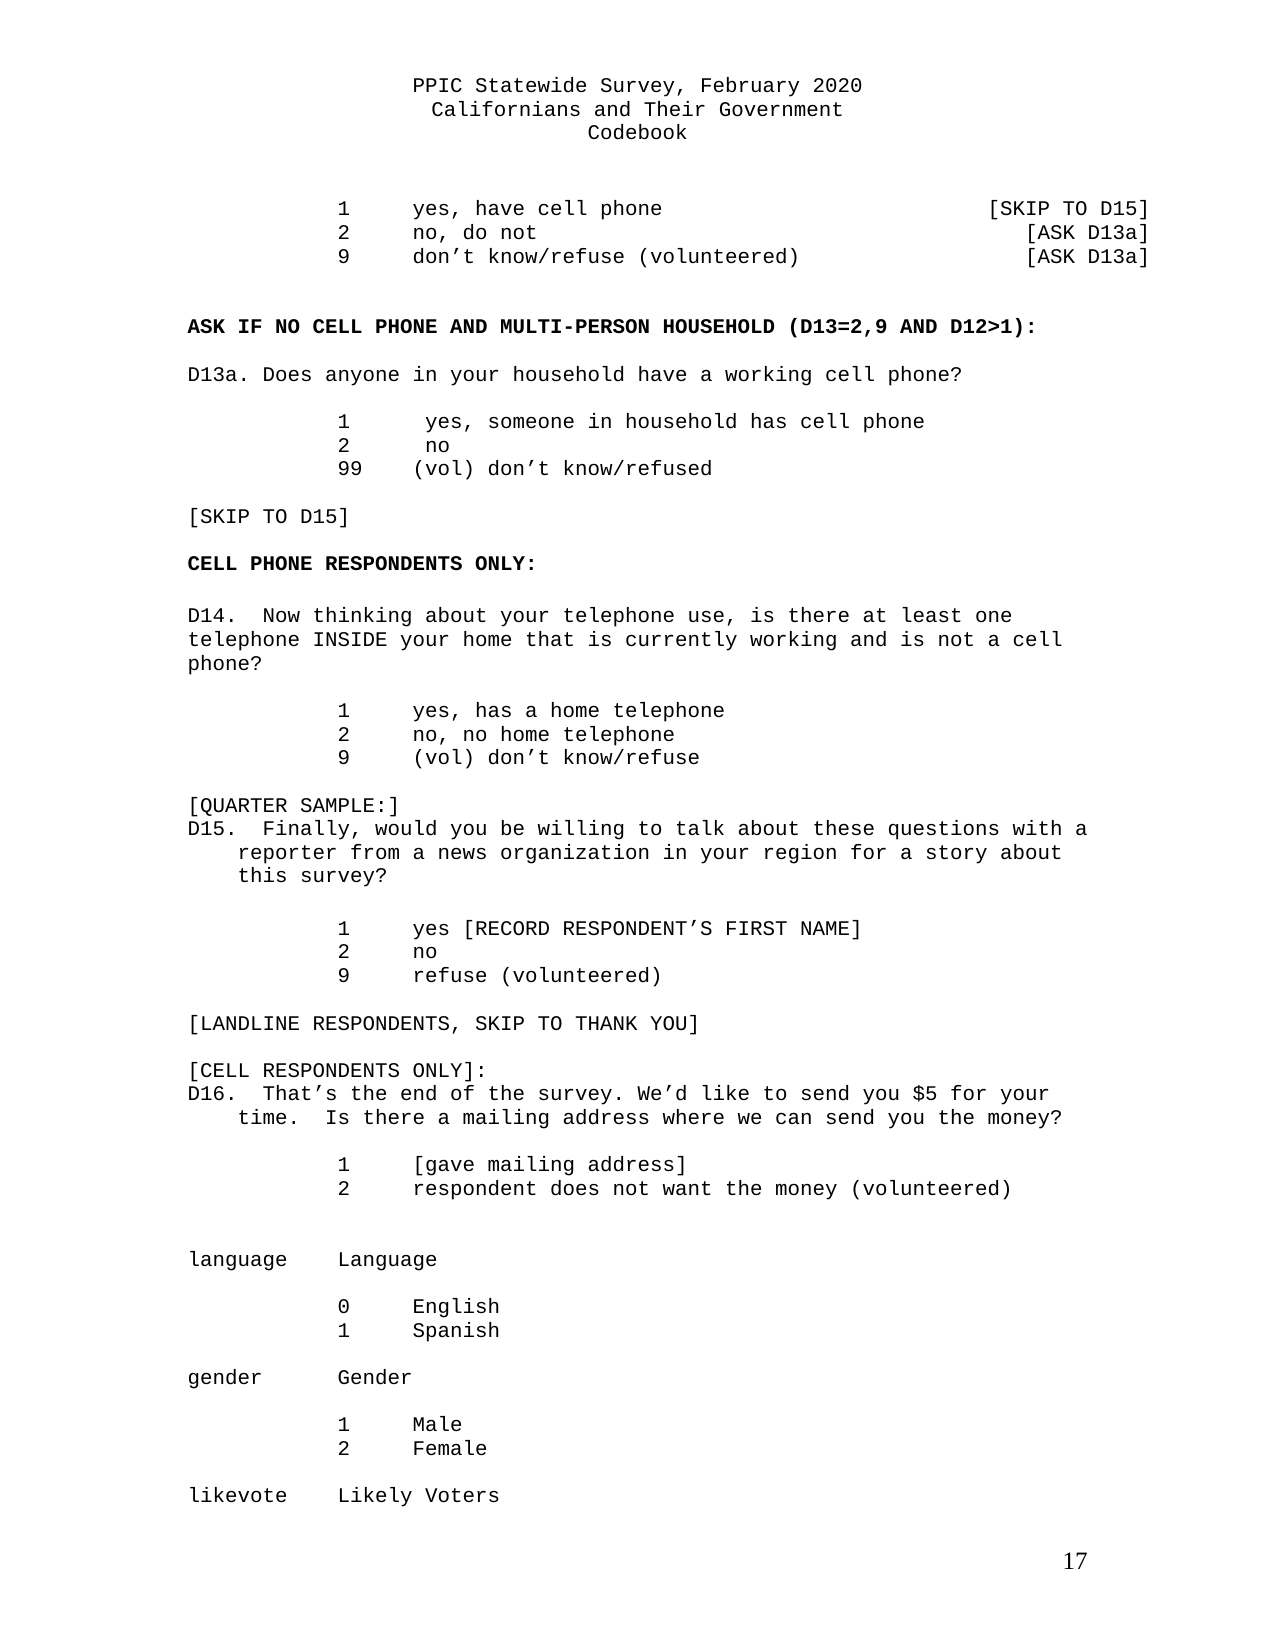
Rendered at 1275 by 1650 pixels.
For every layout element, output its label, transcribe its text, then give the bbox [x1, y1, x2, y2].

text 2 no [262, 435, 1087, 458]
text 99 (vol) don’t know/refused [262, 458, 1087, 482]
text 1 [gave mailing address] [337, 1154, 1087, 1178]
text 1 yes, someone in household has cell phone [262, 411, 1087, 435]
text 1 yes, have cell phone [SKIP TO D15] [337, 198, 1087, 222]
text 2 respondent does not want the money (volunteered) [337, 1178, 1087, 1202]
text D16. That’s the end of the survey. We’d like to send you $5 for your time. Is there a mailing address where we can send you the money? [187, 1083, 1087, 1131]
text [LANDLINE RESPONDENTS, SKIP TO THANK YOU] [187, 1012, 1087, 1036]
text 0 English [337, 1296, 1087, 1320]
text 2 no [337, 942, 1087, 965]
text D14. Now thinking about your telephone use, is there at least one telephone INSIDE your home that is currently working and is not a cell phone? [187, 605, 1087, 676]
text CELL PHONE RESPONDENTS ONLY: [187, 553, 1087, 577]
text 2 no, no home telephone [262, 724, 1087, 747]
text 1 yes, has a home telephone [262, 700, 1087, 724]
text 1 Spanish [337, 1320, 1087, 1343]
text D15. Finally, would you be willing to talk about these questions with a reporter from a news organization in your region for a story about this survey? [187, 818, 1087, 918]
text 1 yes [RECORD RESPONDENT’S FIRST NAME] [337, 918, 1087, 942]
text ASK IF NO CELL PHONE AND MULTI-PERSON HOUSEHOLD (D13=2,9 AND D12>1): [187, 317, 1087, 340]
text 2 no, do not [ASK D13a] [337, 222, 1087, 246]
text D13a. Does anyone in your household have a working cell phone? [187, 364, 1087, 387]
text gender Gender [187, 1367, 1087, 1391]
text 9 refuse (volunteered) [337, 965, 1087, 989]
text 9 (vol) don’t know/refuse [262, 747, 1087, 771]
text [SKIP TO D15] [187, 506, 1087, 529]
text 1 Male 2 Female [337, 1414, 1087, 1462]
text language Language [187, 1249, 1087, 1273]
text 9 don’t know/refuse (volunteered) [ASK D13a] [337, 246, 1087, 269]
text [QUARTER SAMPLE:] [187, 794, 1087, 818]
text likevote Likely Voters [187, 1485, 1087, 1509]
text [CELL RESPONDENTS ONLY]: [187, 1060, 1087, 1083]
